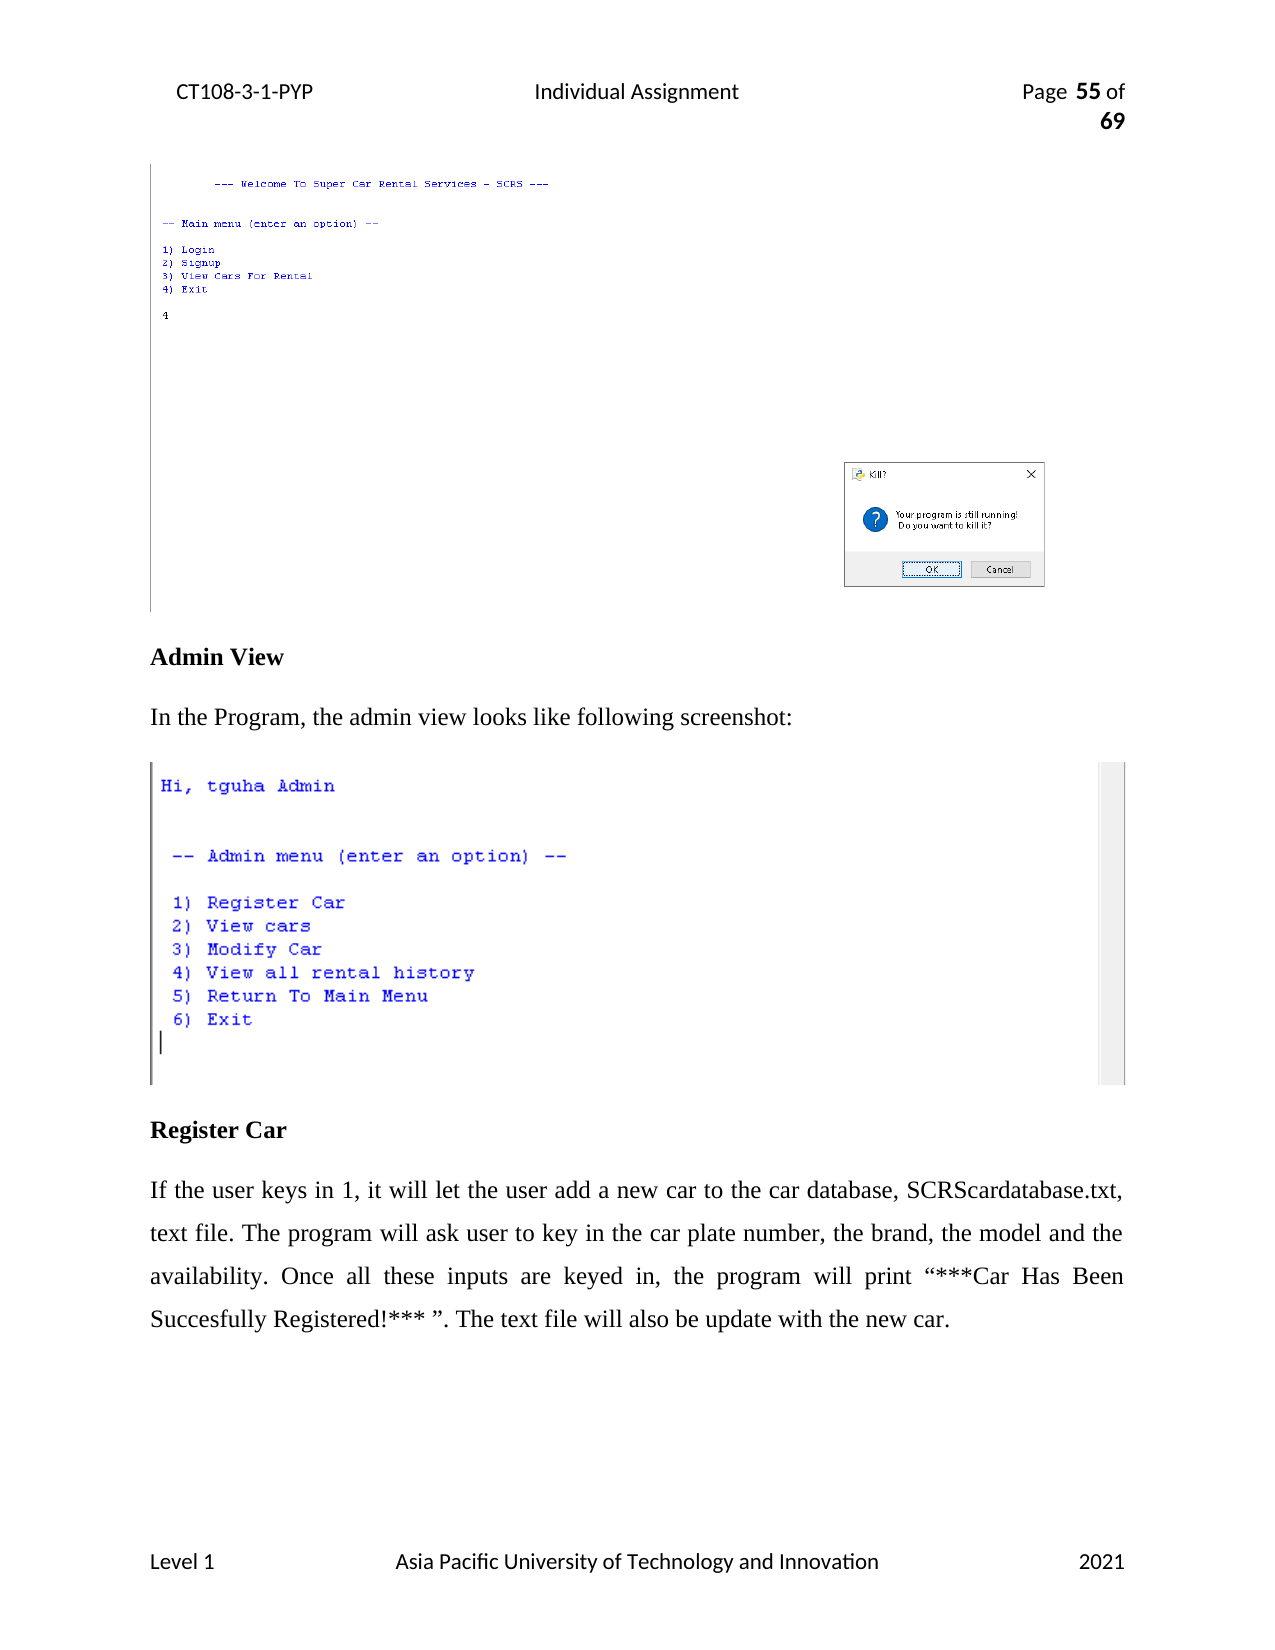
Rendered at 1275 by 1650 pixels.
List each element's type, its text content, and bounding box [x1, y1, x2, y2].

text In the Program, the admin view looks like following screenshot: [150, 702, 1125, 731]
picture [150, 164, 1108, 612]
picture [150, 762, 1125, 1085]
text Register Car [150, 1115, 1125, 1144]
text If the user keys in 1, it will let the user add a new car to the car database, SCRScardatabase.txt, text file. The program will ask user to key in the car plate number, the brand, the model and the availability. Once all these inputs are keyed in, the program will print “***Car Has Been Succesfully Registered!*** ”. The text file will also be update with the new car. [150, 1175, 1125, 1333]
text Admin View [150, 642, 1125, 671]
